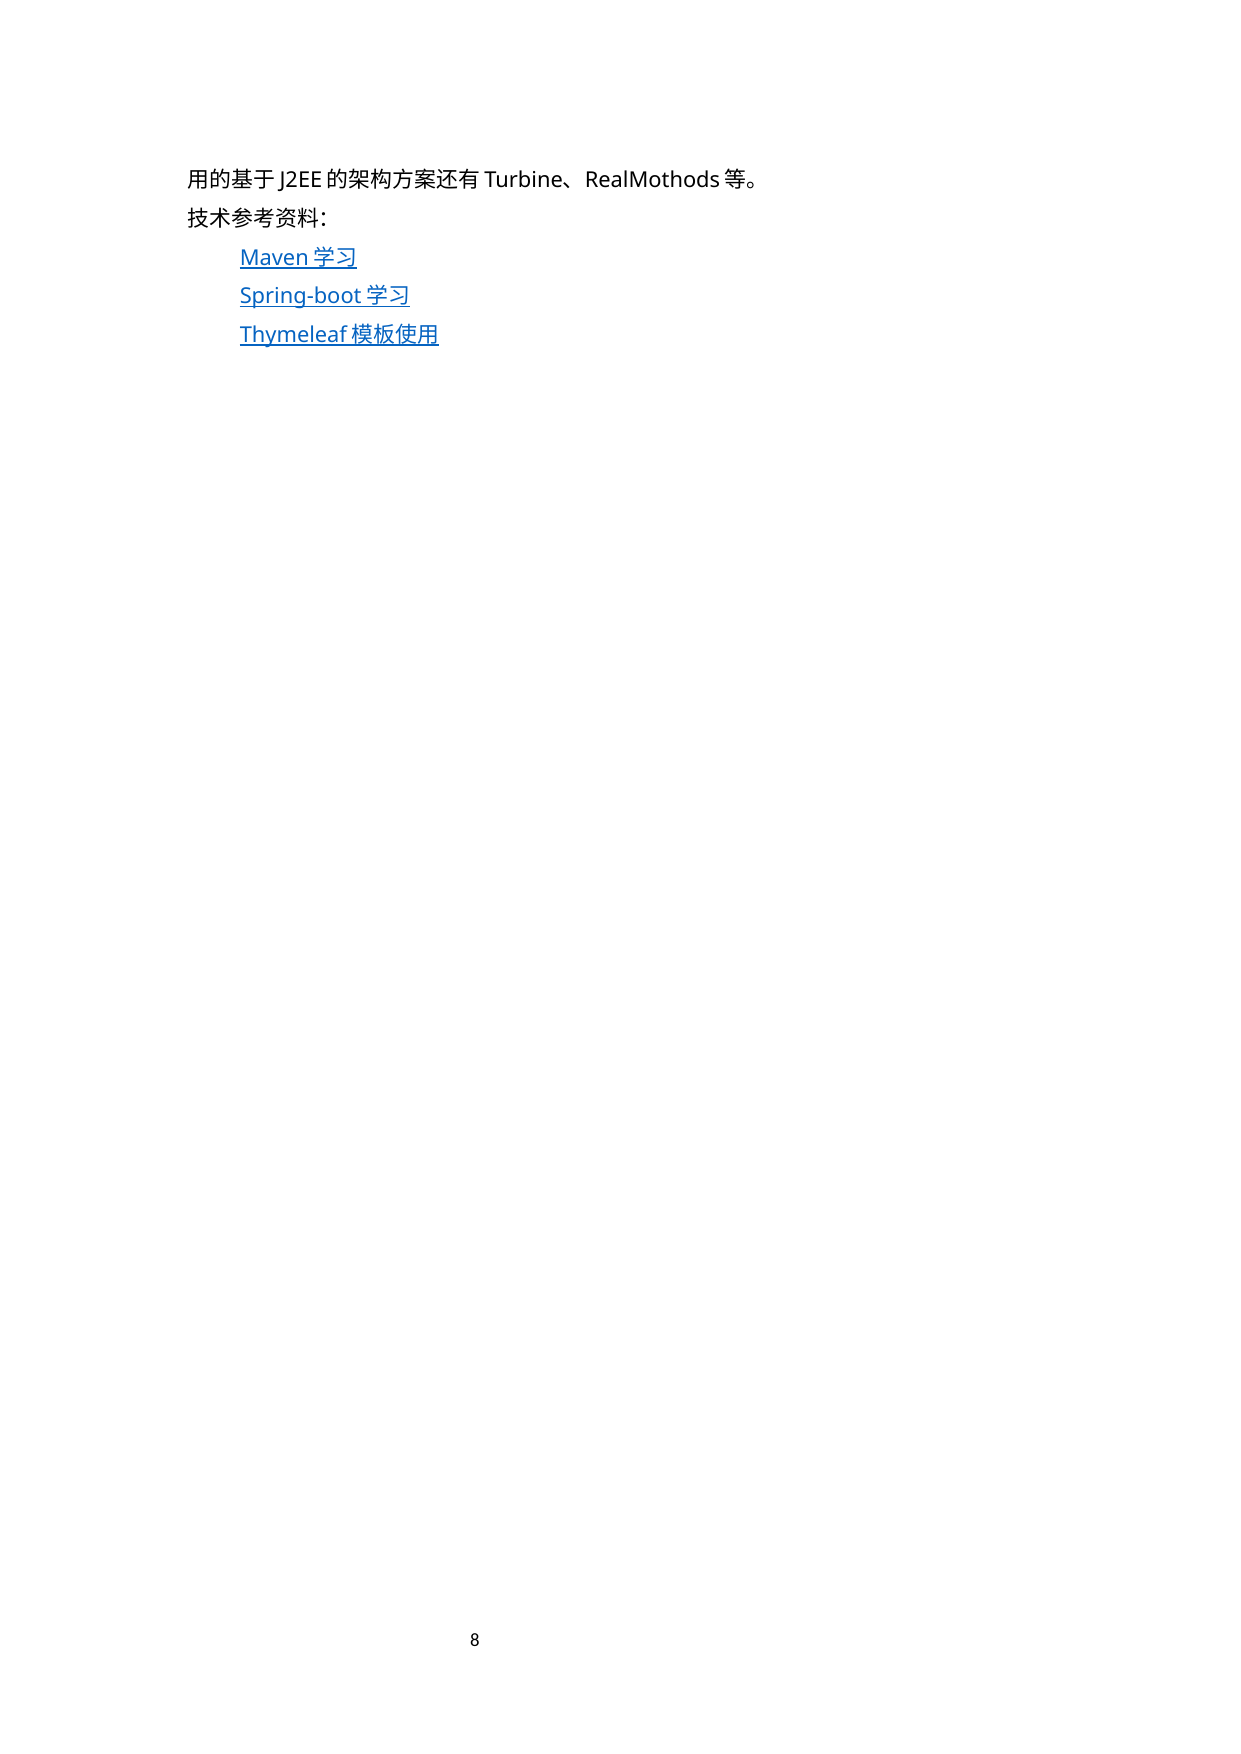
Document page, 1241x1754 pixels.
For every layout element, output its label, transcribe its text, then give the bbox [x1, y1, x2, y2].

text Thymeleaf模板使用 [187, 317, 1053, 349]
text Spring-boot学习 [187, 278, 1053, 311]
text Maven学习 [187, 239, 1053, 272]
text 技术参考资料： [187, 201, 1053, 233]
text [187, 162, 1053, 194]
